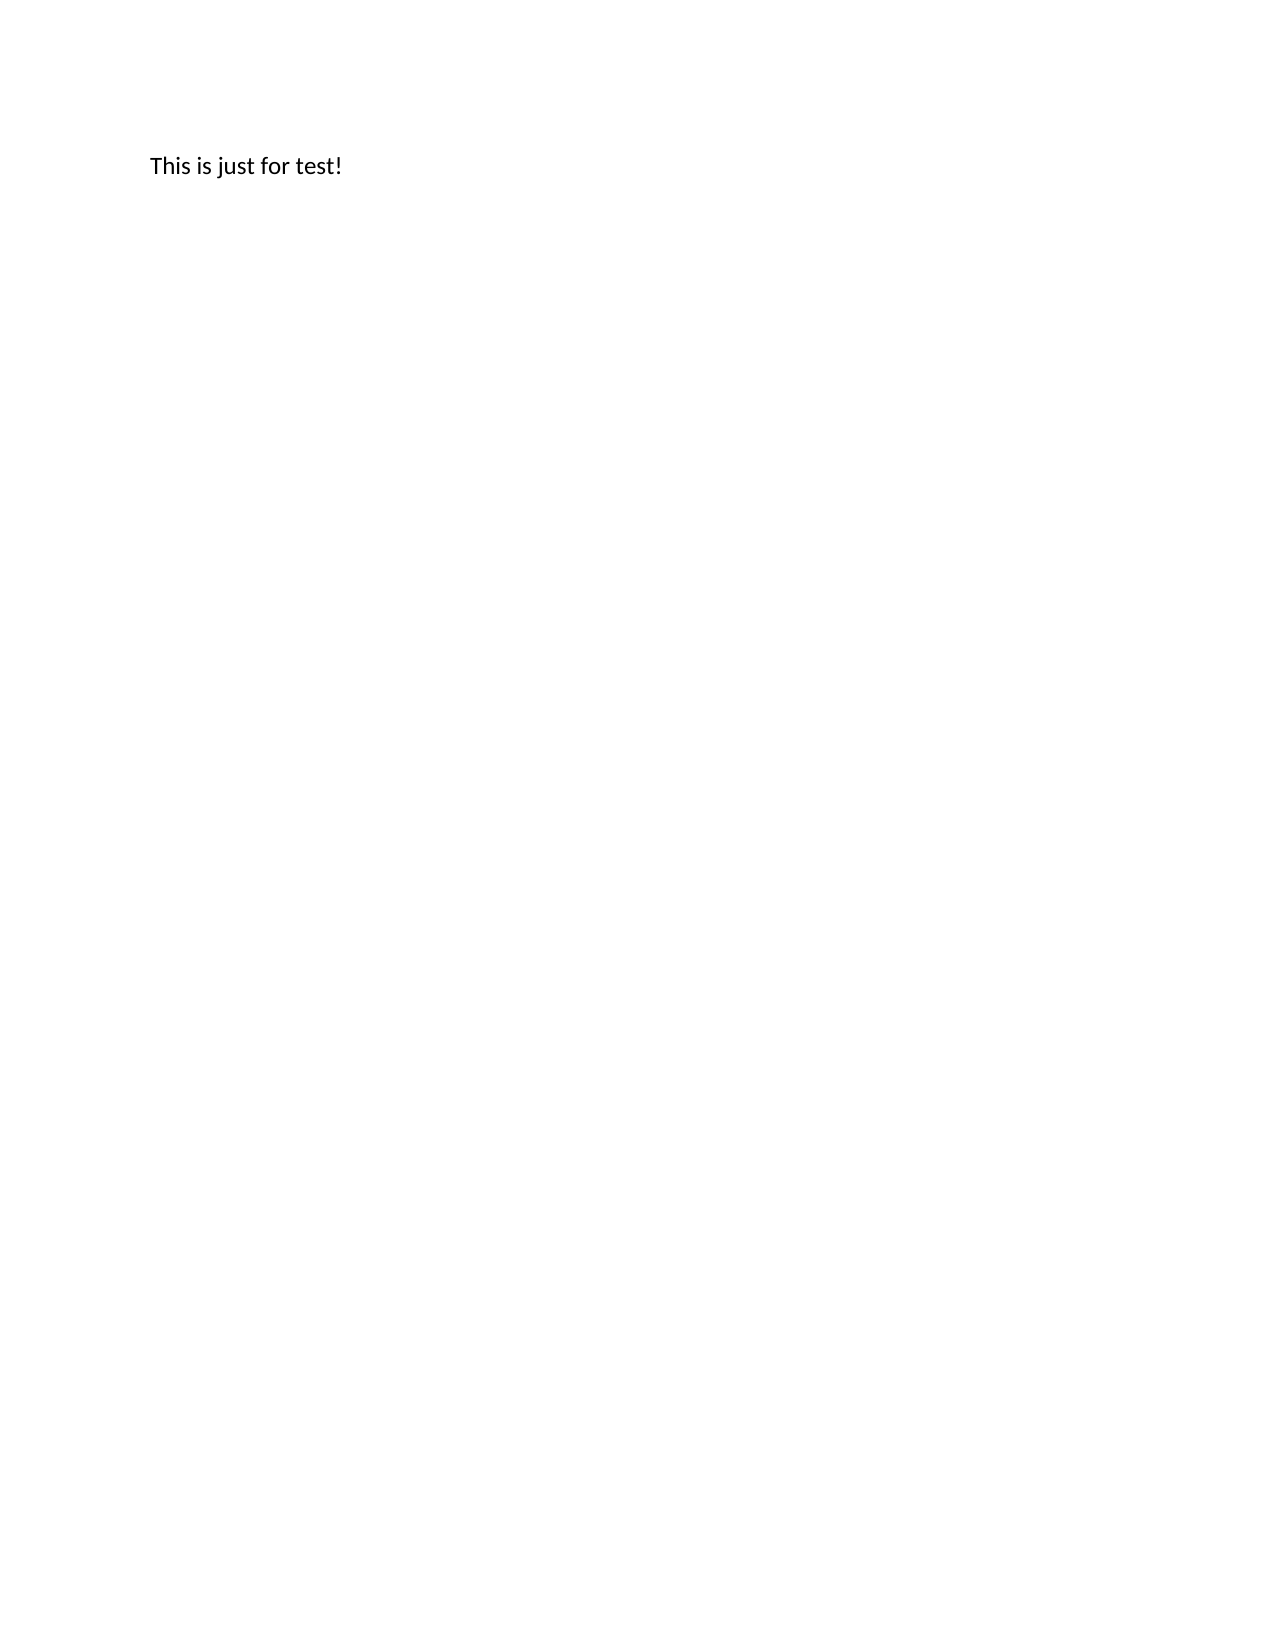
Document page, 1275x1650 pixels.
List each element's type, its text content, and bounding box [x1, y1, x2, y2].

text This is just for test! [150, 150, 1125, 181]
